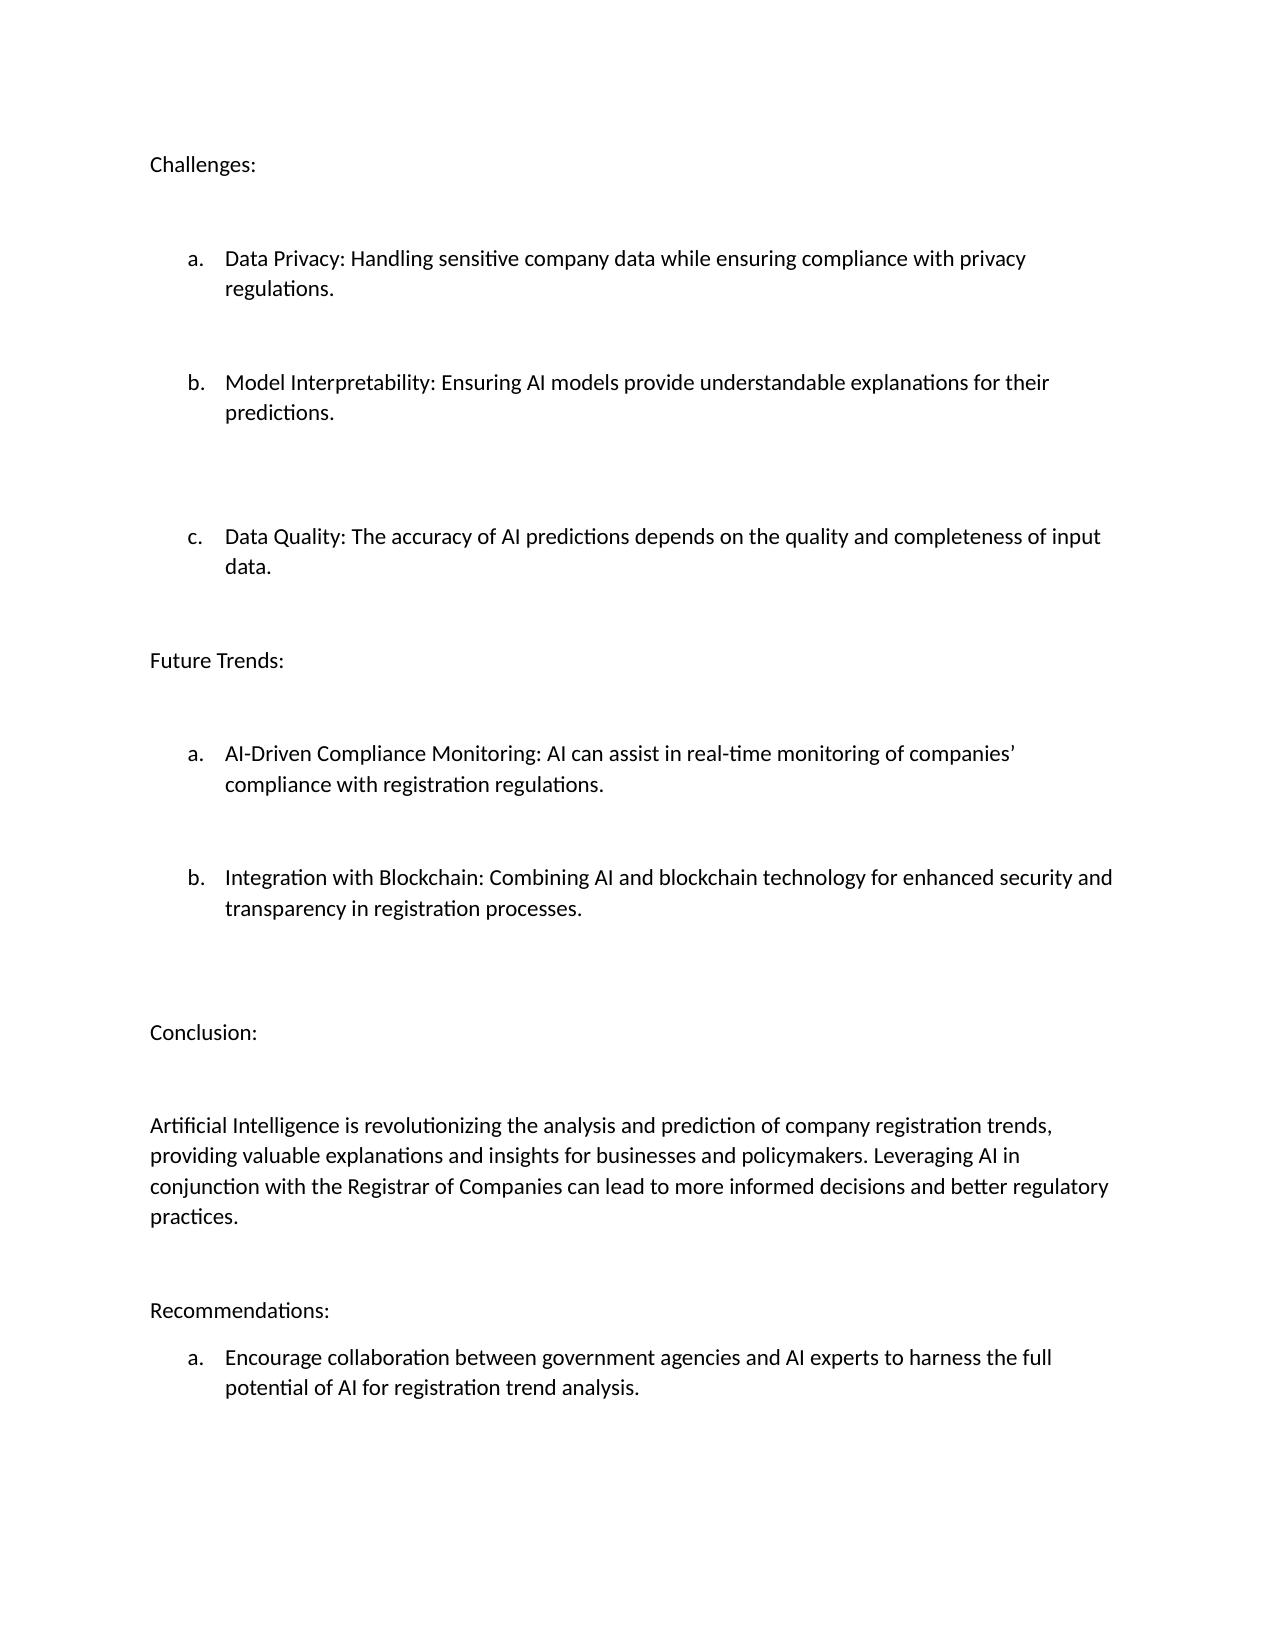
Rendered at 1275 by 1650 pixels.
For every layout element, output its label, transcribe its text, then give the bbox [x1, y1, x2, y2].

text Recommendations: [150, 1296, 1125, 1324]
text Future Trends: [150, 646, 1125, 674]
text Challenges: [150, 150, 1125, 178]
list Data Quality: The accuracy of AI predictions depends on the quality and completeness of input data. [187, 522, 1125, 580]
list AI-Driven Compliance Monitoring: AI can assist in real-time monitoring of companies’ compliance with registration regulations. [187, 739, 1125, 798]
text Conclusion: [150, 1018, 1125, 1046]
list Integration with Blockchain: Combining AI and blockchain technology for enhanced security and transparency in registration processes. [187, 863, 1125, 922]
list Model Interpretability: Ensuring AI models provide understandable explanations for their predictions. [187, 368, 1125, 426]
list Data Privacy: Handling sensitive company data while ensuring compliance with privacy regulations. [187, 244, 1125, 302]
list Encourage collaboration between government agencies and AI experts to harness the full potential of AI for registration trend analysis. [187, 1343, 1125, 1401]
text Artificial Intelligence is revolutionizing the analysis and prediction of company registration trends, providing valuable explanations and insights for businesses and policymakers. Leveraging AI in conjunction with the Registrar of Companies can lead to more informed decisions and better regulatory practices. [150, 1111, 1125, 1230]
